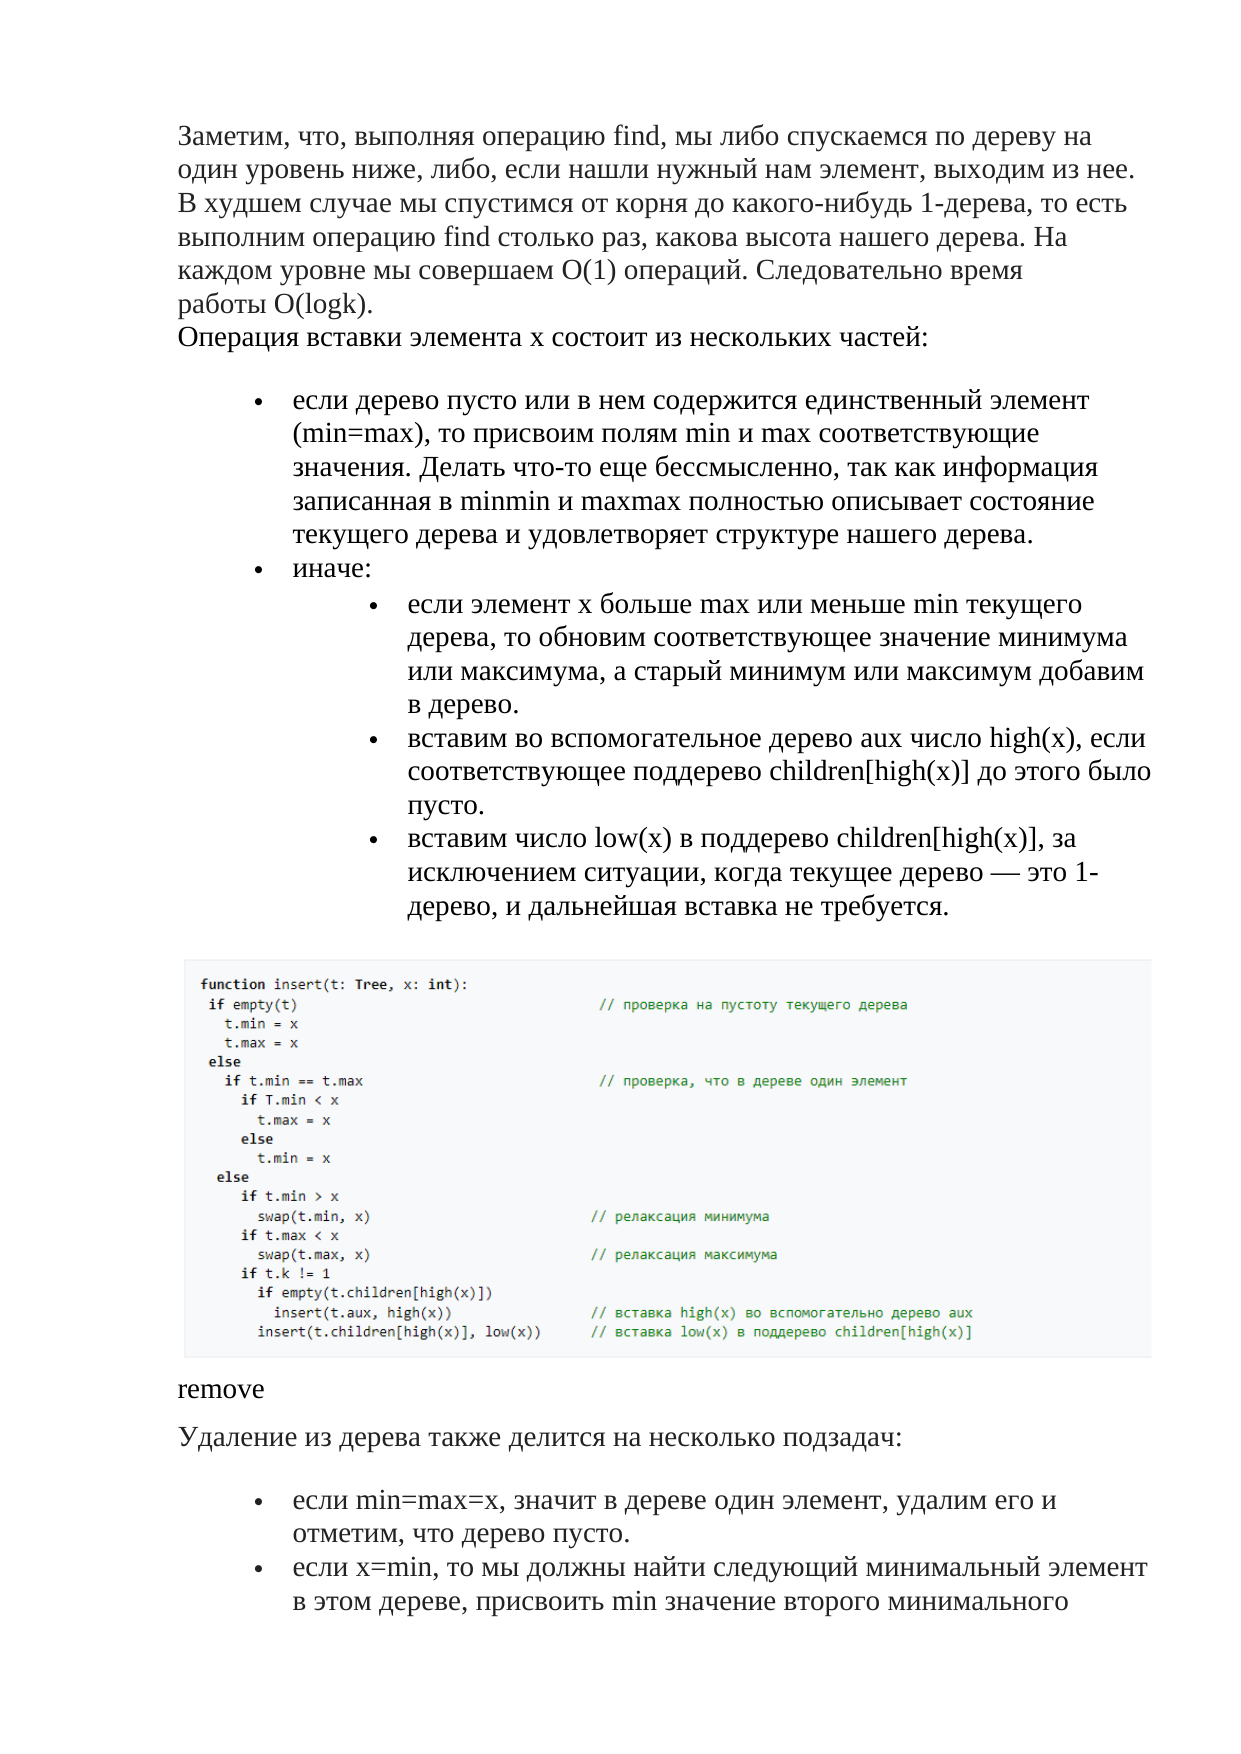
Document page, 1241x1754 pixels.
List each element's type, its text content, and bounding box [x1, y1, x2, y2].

text Заметим, что, выполняя операцию find, мы либо спускаемся по дереву на один уровень ниже, либо, если нашли нужный нам элемент, выходим из нее. В худшем случае мы спустимся от корня до какого-нибудь 1-дерева, то есть выполним операцию find столько раз, какова высота нашего дерева. На каждом уровне мы совершаем O(1) операций. Следовательно время работы O(logk). [373, 118, 1152, 319]
text Удаление из дерева также делится на несколько подзадач: [177, 1419, 1152, 1453]
list иначе: [255, 550, 1152, 583]
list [255, 1549, 1152, 1616]
subtitle remove [177, 1371, 1152, 1404]
list если дерево пусто или в нем содержится единственный элемент (min=max), то присвоим полям min и max соответствующие значения. Делать что-то еще бессмысленно, так как информация записанная в minmin и maxmax полностью описывает состояние текущего дерева и удовлетворяет структуре нашего дерева. [255, 382, 1152, 550]
list если min=max=x, значит в дереве один элемент, удалим его и отметим, что дерево пусто. [255, 1482, 1152, 1549]
text Операция вставки элемента x состоит из нескольких частей: [177, 319, 1152, 353]
list вставим число low(x) в поддерево children[high(x)], за исключением ситуации, когда текущее дерево — это 1-дерево, и дальнейшая вставка не требуется. [370, 821, 1152, 921]
list если элемент x больше max или меньше min текущего дерева, то обновим соответствующее значение минимума или максимума, а старый минимум или максимум добавим в дерево. [370, 586, 1152, 720]
picture [177, 950, 1152, 1364]
list вставим во вспомогательное дерево aux число high(x), если соответствующее поддерево children[high(x)] до этого было пусто. [370, 720, 1152, 821]
